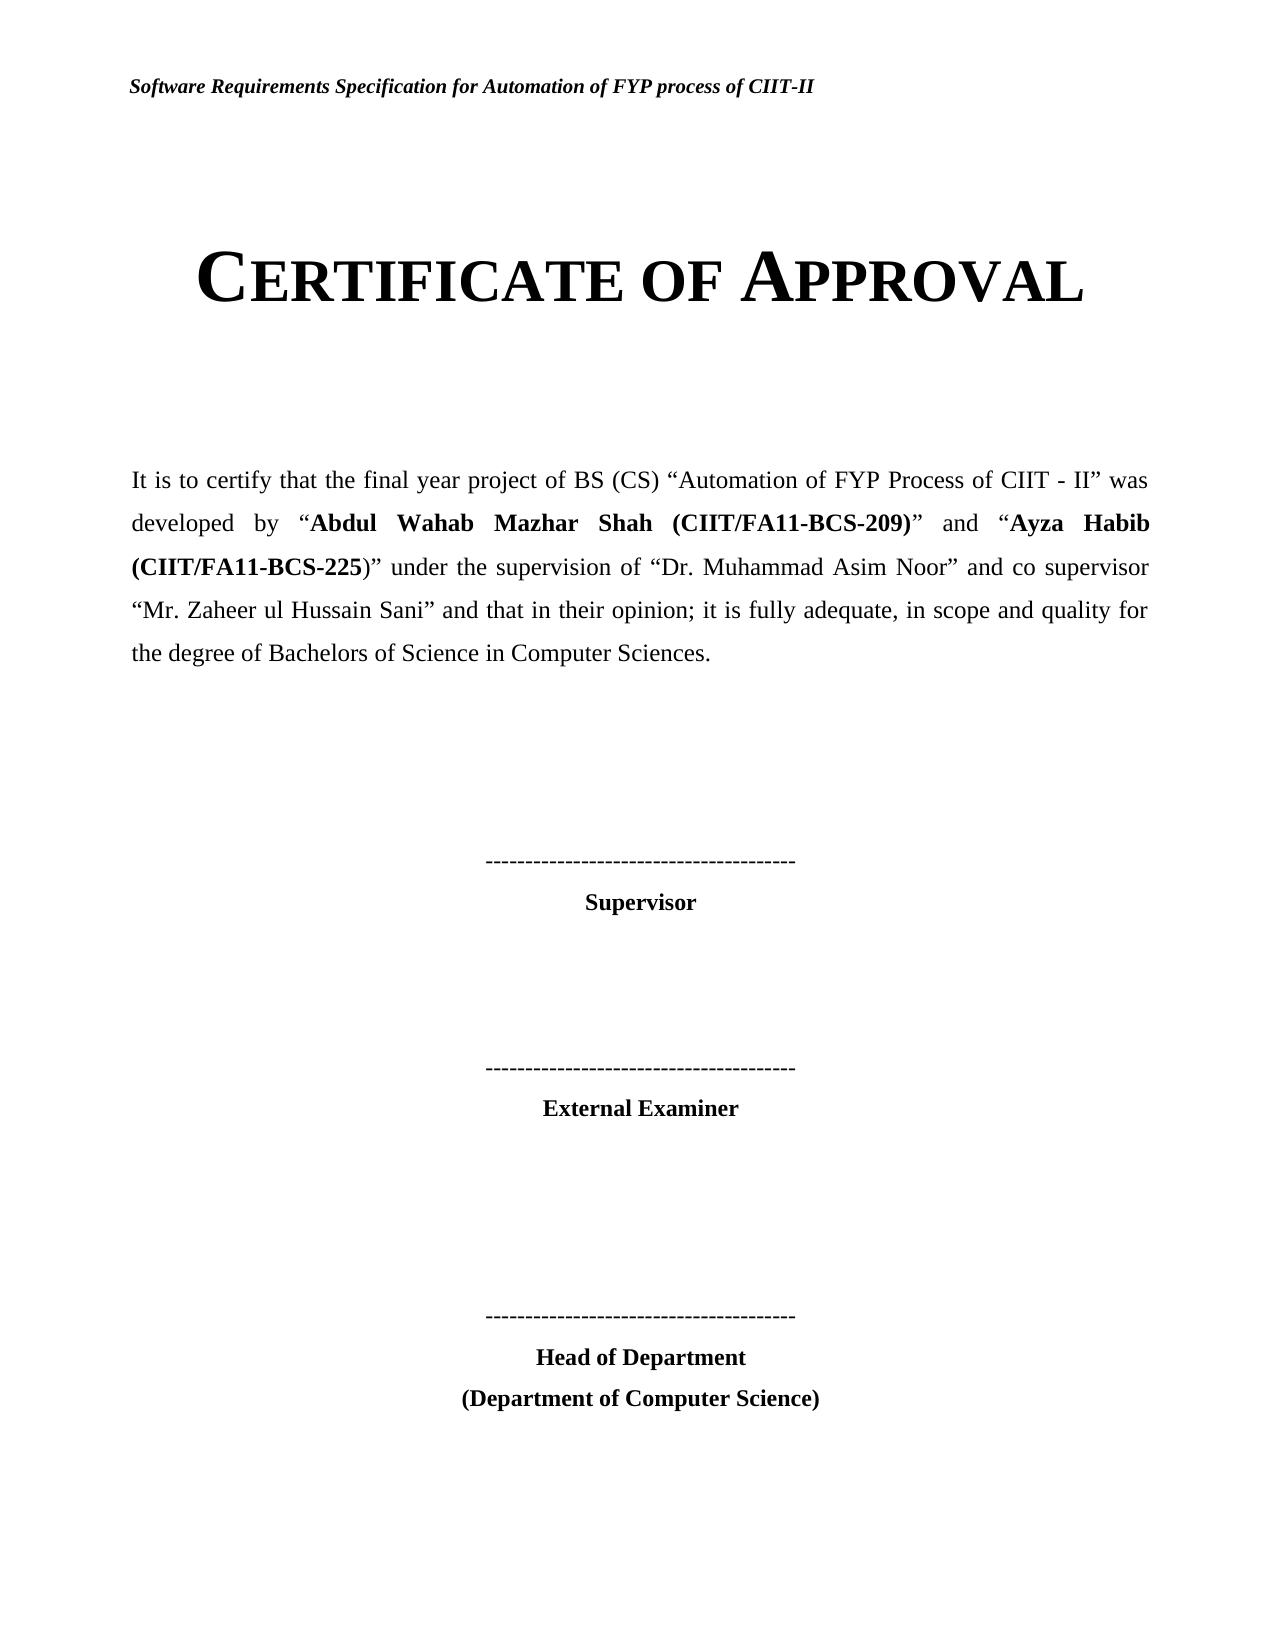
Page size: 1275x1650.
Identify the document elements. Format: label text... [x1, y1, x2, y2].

text CERTIFICATE OF APPROVAL [131, 232, 1150, 318]
text --------------------------------------- [131, 846, 1150, 874]
text External Examiner [131, 1094, 1150, 1122]
text Head of Department [131, 1343, 1150, 1370]
text It is to certify that the final year project of BS (CS) “Automation of FYP Process of CIIT - II” was developed by “Abdul Wahab Mazhar Shah (CIIT/FA11-BCS-209)” and “Ayza Habib (CIIT/FA11-BCS-225)” under the supervision of “Dr. Muhammad Asim Noor” and co supervisor “Mr. Zaheer ul Hussain Sani” and that in their opinion; it is fully adequate, in scope and quality for the degree of Bachelors of Science in Computer Sciences. [131, 465, 1150, 667]
text --------------------------------------- [131, 1053, 1150, 1081]
text Supervisor [131, 888, 1150, 915]
text (Department of Computer Science) [131, 1384, 1150, 1412]
text --------------------------------------- [131, 1301, 1150, 1329]
